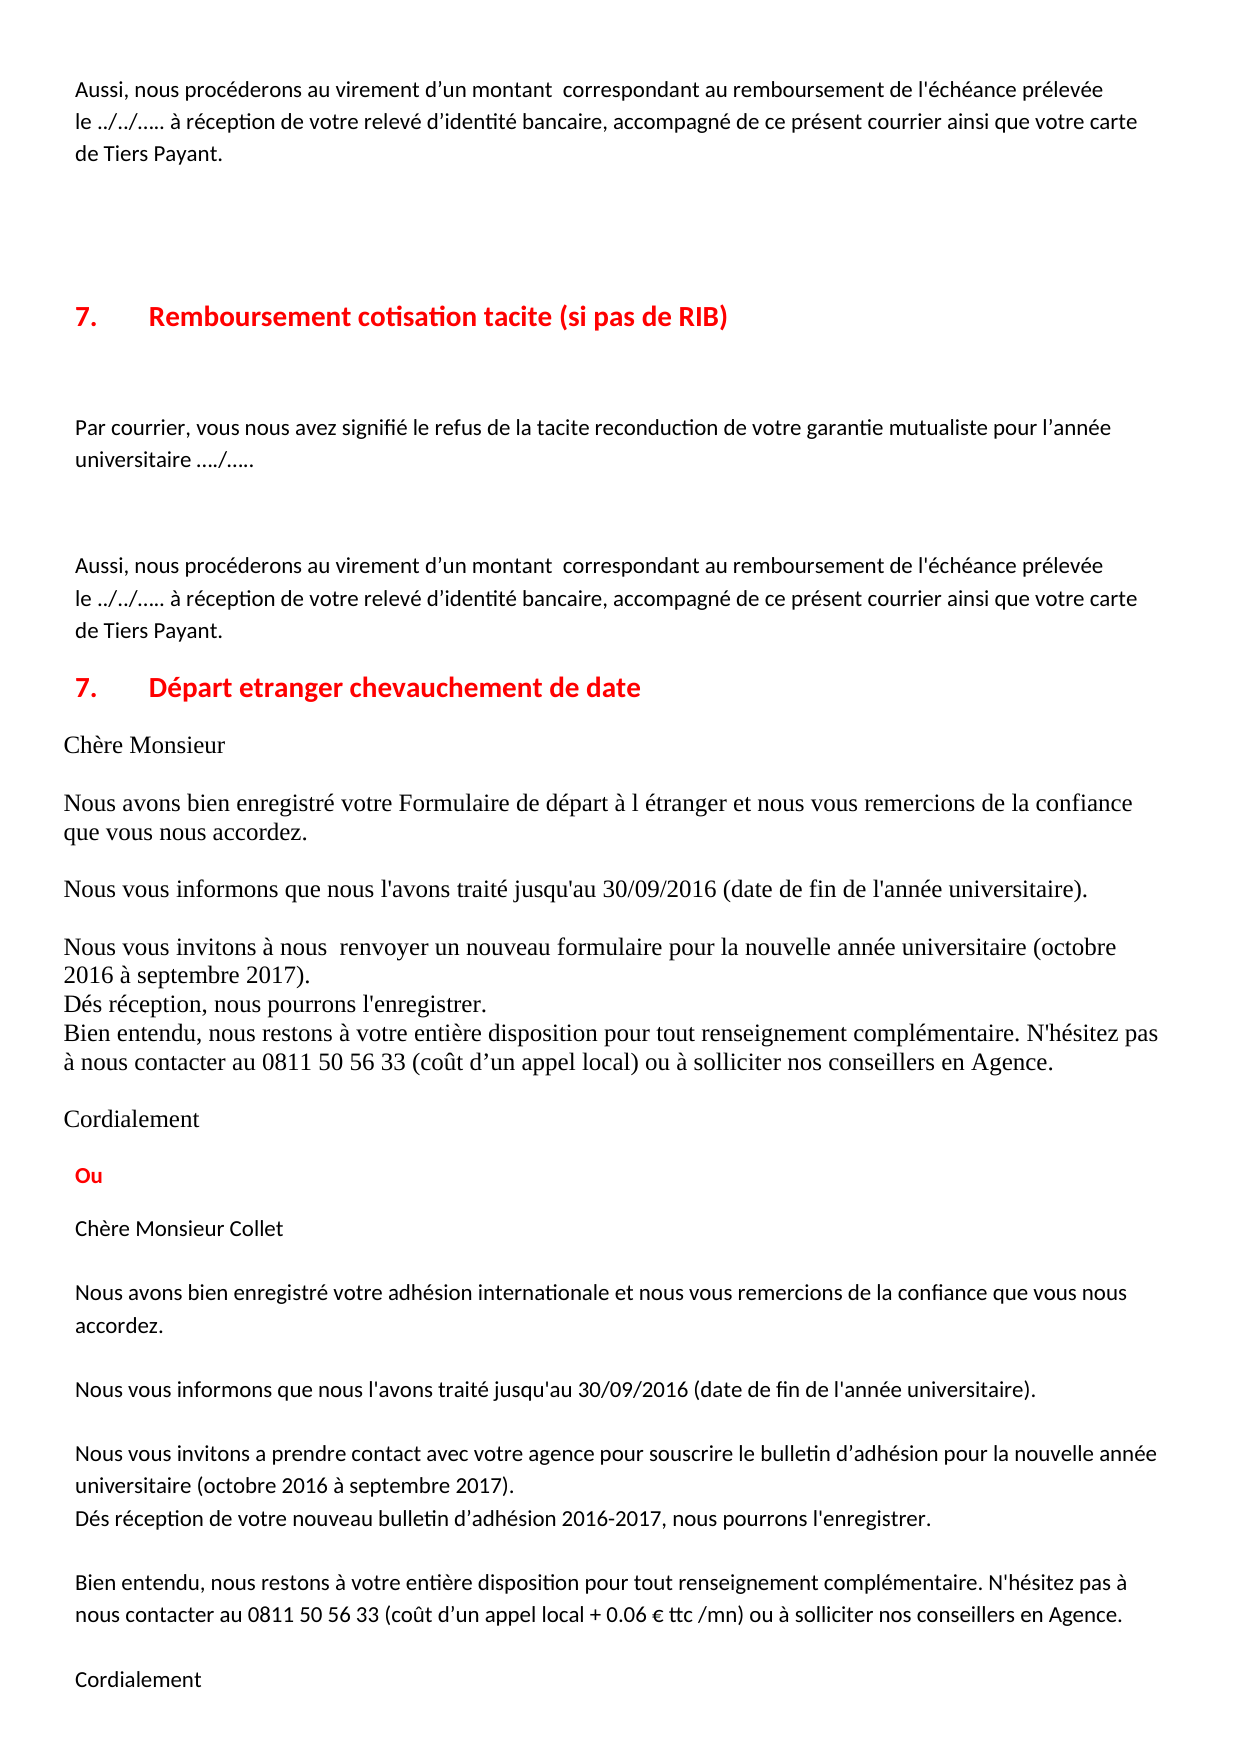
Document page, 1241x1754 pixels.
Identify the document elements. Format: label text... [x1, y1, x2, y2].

table_cell Chère Monsieur Nous avons bien enregistré votre Formulaire de départ à l étranger et nous vous remercions de la confiance que vous nous accordez. Nous vous informons que nous l'avons traité jusqu'au 30/09/2016 (date de fin de l'année universitaire). Nous vous invitons à nous renvoyer un nouveau formulaire pour la nouvelle année universitaire (octobre 2016 à septembre 2017). Dés réception, nous pourrons l'enregistrer. Bien entendu, nous restons à votre entière disposition pour tout renseignement complémentaire. N'hésitez pas à nous contacter au 0811 50 56 33 (coût d’un appel local) ou à solliciter nos conseillers en Agence. Cordialement [63, 731, 1171, 1161]
text Par courrier, vous nous avez signifié le refus de la tacite reconduction de votre garantie mutualiste pour l’année universitaire …./….. [75, 413, 1165, 473]
text Aussi, nous procéderons au virement d’un montant correspondant au remboursement de l'échéance prélevée le ../../….. à réception de votre relevé d’identité bancaire, accompagné de ce présent courrier ainsi que votre carte de Tiers Payant. [75, 551, 1165, 644]
text Aussi, nous procéderons au virement d’un montant correspondant au remboursement de l'échéance prélevée le ../../….. à réception de votre relevé d’identité bancaire, accompagné de ce présent courrier ainsi que votre carte de Tiers Payant. [75, 75, 1165, 167]
text Chère Monsieur Collet Nous avons bien enregistré votre adhésion internationale et nous vous remercions de la confiance que vous nous accordez. Nous vous informons que nous l'avons traité jusqu'au 30/09/2016 (date de fin de l'année universitaire). Nous vous invitons a prendre contact avec votre agence pour souscrire le bulletin d’adhésion pour la nouvelle année universitaire (octobre 2016 à septembre 2017). Dés réception de votre nouveau bulletin d’adhésion 2016-2017, nous pourrons l'enregistrer. Bien entendu, nous restons à votre entière disposition pour tout renseignement complémentaire. N'hésitez pas à nous contacter au 0811 50 56 33 (coût d’un appel local + 0.06 € ttc /mn) ou à solliciter nos conseillers en Agence. Cordialement [75, 1214, 1165, 1693]
text Ou [75, 1161, 1165, 1189]
text 7. Remboursement cotisation tacite (si pas de RIB) [75, 298, 1165, 334]
text 7. Départ etranger chevauchement de date [75, 669, 1165, 704]
